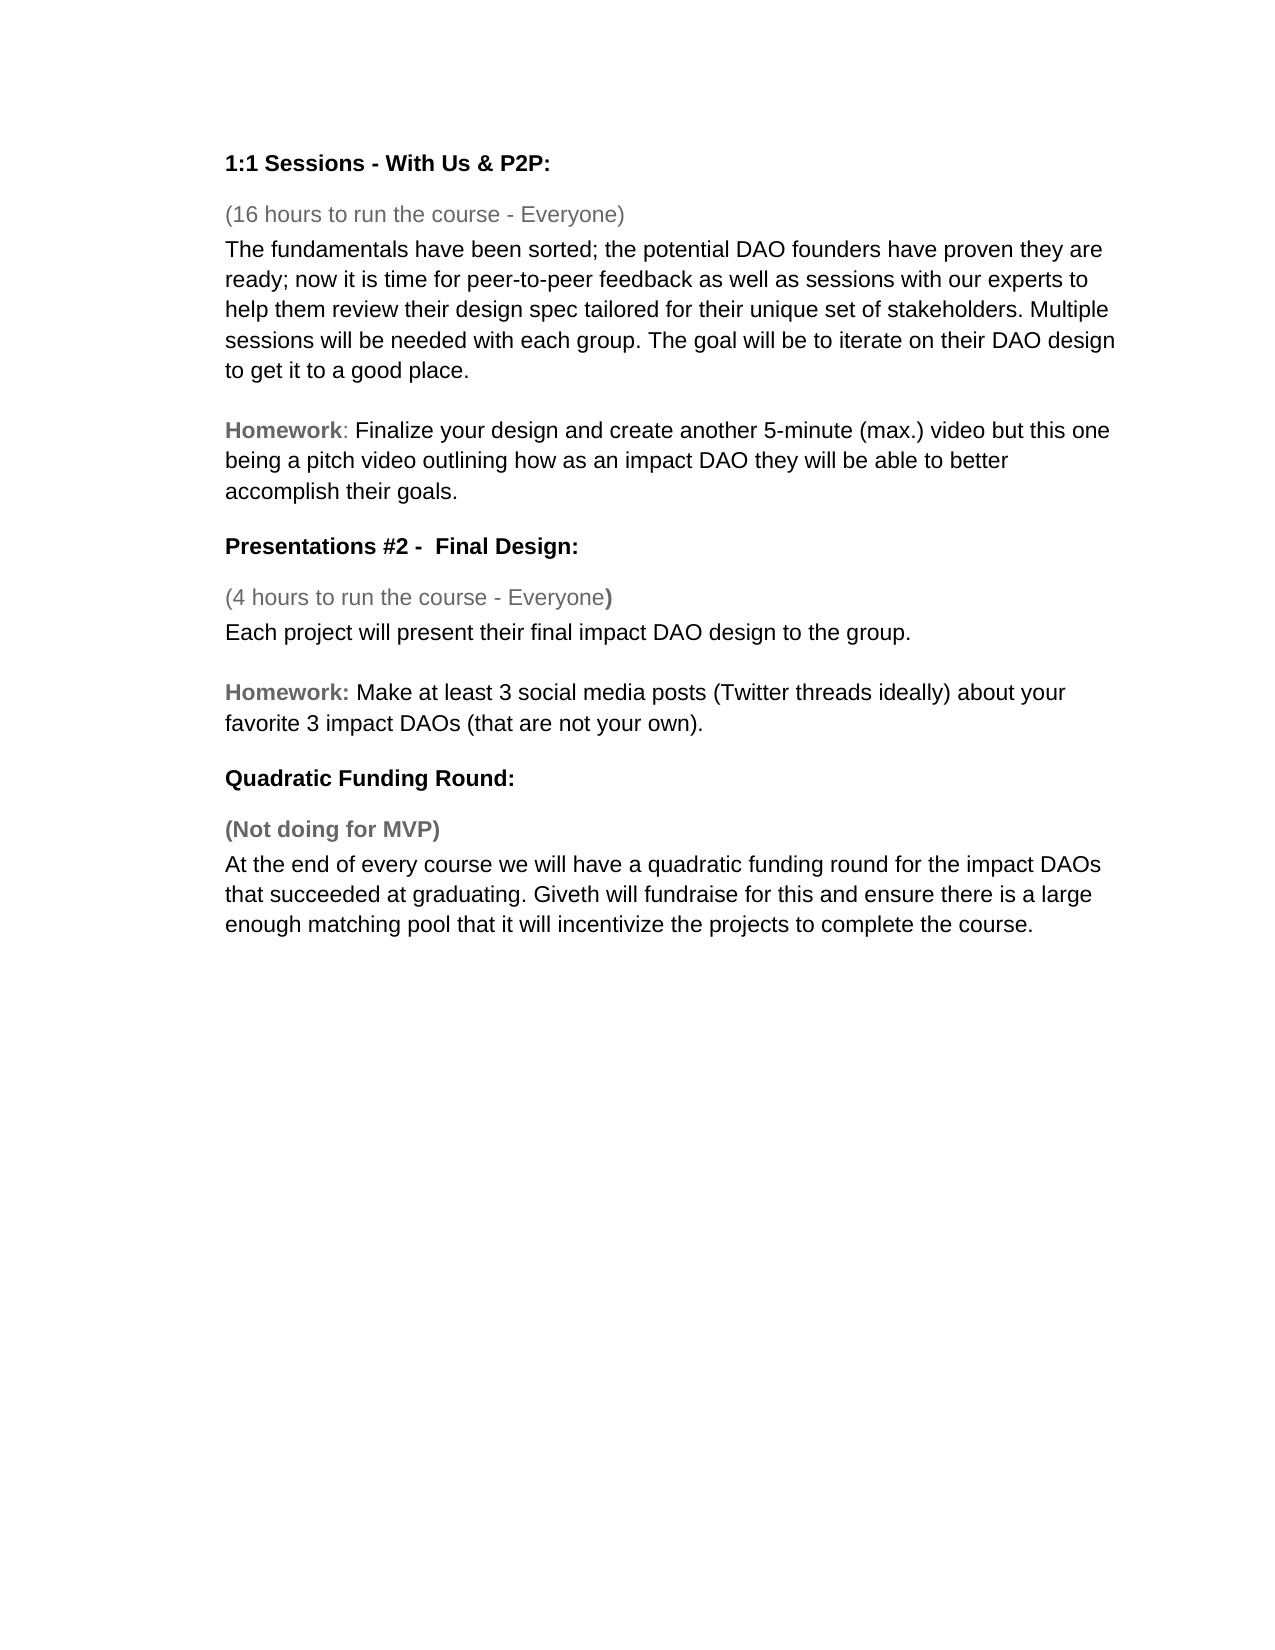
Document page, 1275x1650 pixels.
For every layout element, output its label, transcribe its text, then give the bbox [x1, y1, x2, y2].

subtitle (4 hours to run the course - Everyone) [150, 584, 1125, 611]
text The fundamentals have been sorted; the potential DAO founders have proven they are ready; now it is time for peer-to-peer feedback as well as sessions with our experts to help them review their design spec tailored for their unique set of stakeholders. Multiple sessions will be needed with each group. The goal will be to iterate on their DAO design to get it to a good place. [225, 236, 1125, 383]
text Homework: Make at least 3 social media posts (Twitter threads ideally) about your favorite 3 impact DAOs (that are not your own). [225, 679, 1125, 736]
subtitle Quadratic Funding Round: [150, 765, 1125, 791]
text Each project will present their final impact DAO design to the group. [150, 619, 1125, 645]
subtitle (Not doing for MVP) [150, 816, 1125, 842]
subtitle 1:1 Sessions - With Us & P2P: [150, 150, 1125, 176]
text Homework: Finalize your design and create another 5-minute (max.) video but this one being a pitch video outlining how as an impact DAO they will be able to better accomplish their goals. [225, 417, 1125, 504]
subtitle (16 hours to run the course - Everyone) [150, 201, 1125, 228]
subtitle Presentations #2 - Final Design: [150, 533, 1125, 559]
text At the end of every course we will have a quadratic funding round for the impact DAOs that succeeded at graduating. Giveth will fundraise for this and ensure there is a large enough matching pool that it will incentivize the projects to complete the course. [225, 851, 1125, 938]
